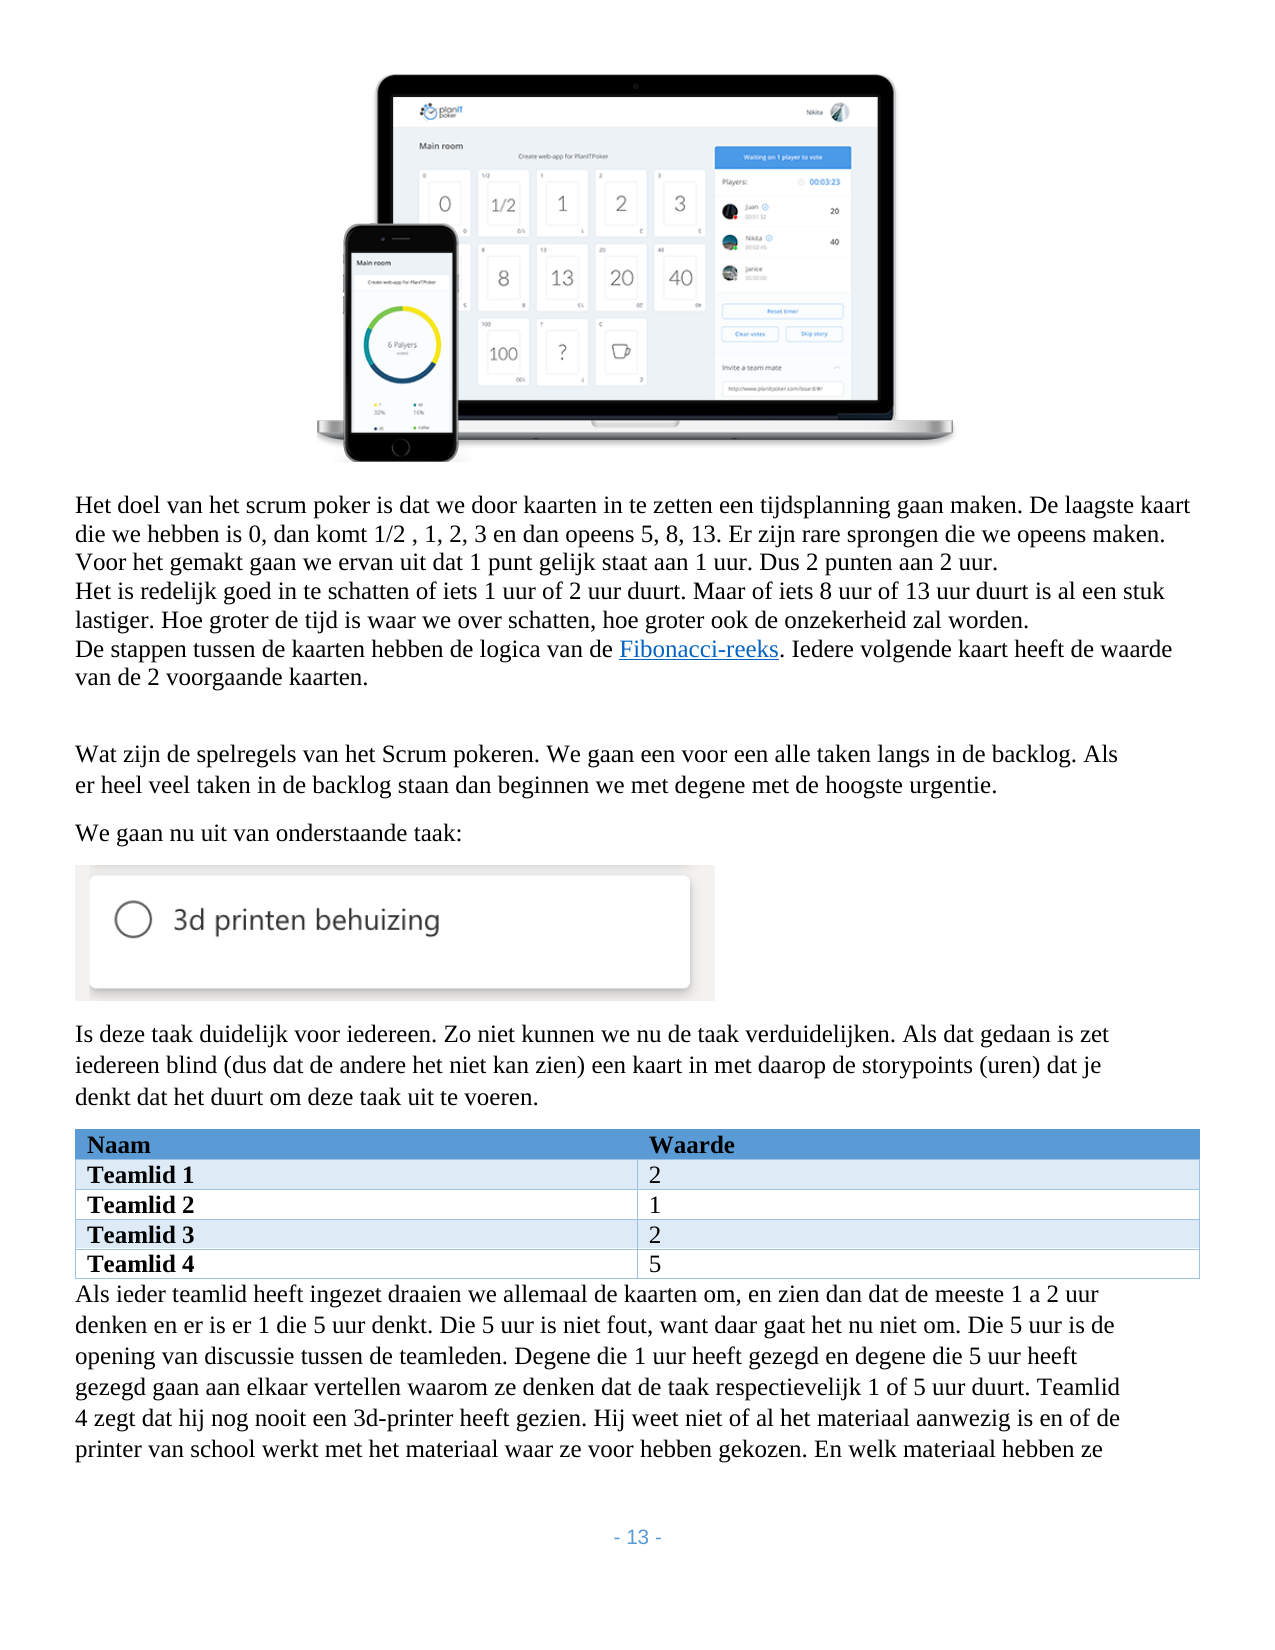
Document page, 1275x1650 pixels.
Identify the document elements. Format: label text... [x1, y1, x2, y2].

table_cell Teamlid 2 [76, 1190, 637, 1219]
picture [75, 865, 715, 1001]
table_cell Teamlid 4 [76, 1250, 637, 1278]
text Wat zijn de spelregels van het Scrum pokeren. We gaan een voor een alle taken langs in de backlog. Als er heel veel taken in de backlog staan dan beginnen we met degene met de hoogste urgentie. [75, 739, 1125, 799]
table_cell 2 [638, 1160, 1199, 1189]
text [75, 1279, 1125, 1463]
text We gaan nu uit van onderstaande taak: [75, 818, 1125, 846]
text De stappen tussen de kaarten hebben de logica van de Fibonacci-reeks. Iedere volgende kaart heeft de waarde van de 2 voorgaande kaarten. [75, 634, 1200, 691]
table_cell Teamlid 3 [76, 1220, 637, 1248]
table_cell 1 [638, 1190, 1199, 1219]
table_header Waarde [638, 1130, 1199, 1159]
picture [317, 74, 958, 462]
text Het doel van het scrum poker is dat we door kaarten in te zetten een tijdsplanning gaan maken. De laagste kaart die we hebben is 0, dan komt 1/2 , 1, 2, 3 en dan opeens 5, 8, 13. Er zijn rare sprongen die we opeens maken. [75, 490, 1200, 547]
table_cell Teamlid 1 [76, 1160, 637, 1189]
text Het is redelijk goed in te schatten of iets 1 uur of 2 uur duurt. Maar of iets 8 uur of 13 uur duurt is al een stuk lastiger. Hoe groter de tijd is waar we over schatten, hoe groter ook de onzekerheid zal worden. [75, 576, 1200, 634]
text Is deze taak duidelijk voor iedereen. Zo niet kunnen we nu de taak verduidelijken. Als dat gedaan is zet iedereen blind (dus dat de andere het niet kan zien) een kaart in met daarop de storypoints (uren) dat je denkt dat het duurt om deze taak uit te voeren. [75, 1019, 1125, 1110]
table_cell 2 [638, 1220, 1199, 1248]
table_cell 5 [638, 1250, 1199, 1278]
table_header Naam [76, 1130, 637, 1159]
text Voor het gemakt gaan we ervan uit dat 1 punt gelijk staat aan 1 uur. Dus 2 punten aan 2 uur. [75, 547, 1200, 576]
